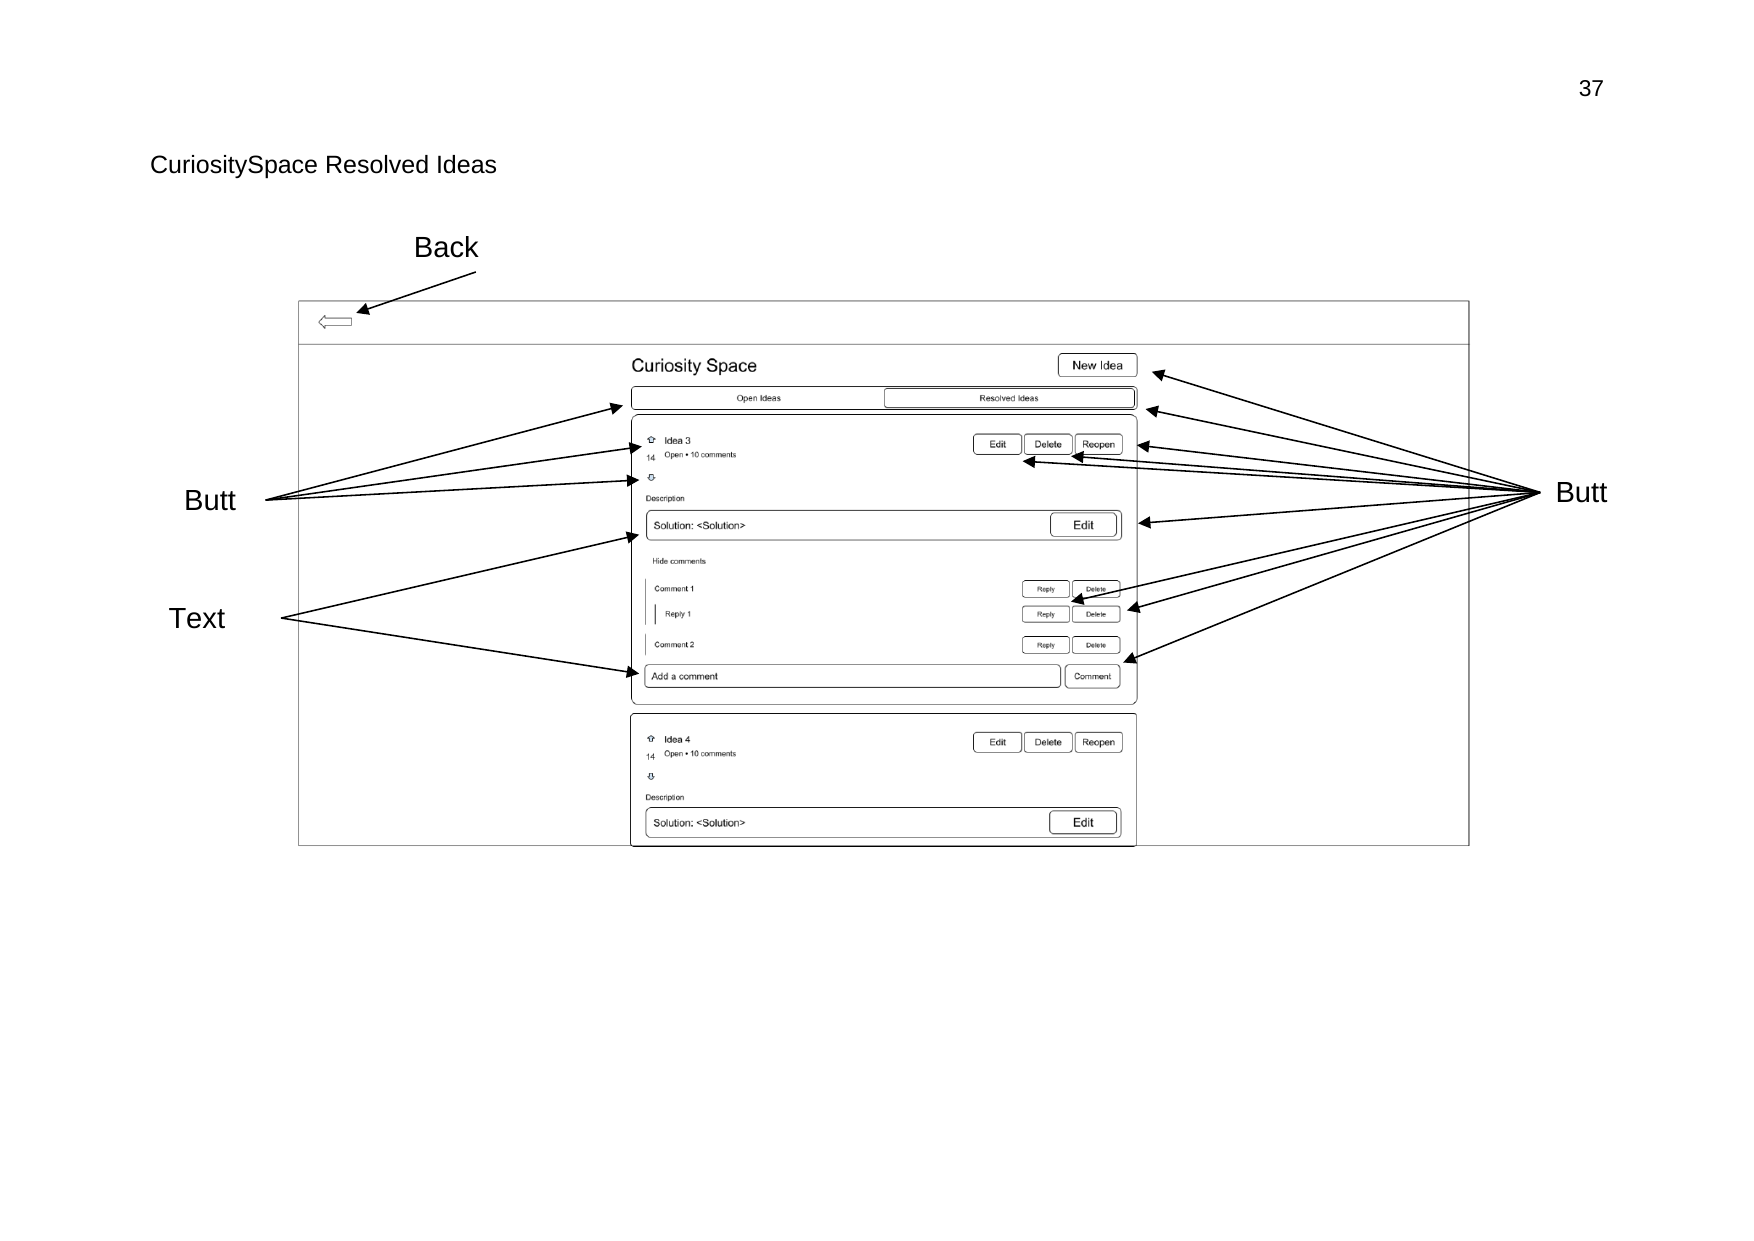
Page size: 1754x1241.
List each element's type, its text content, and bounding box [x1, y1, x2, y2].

picture [150, 182, 1637, 971]
text CuriositySpace Resolved Ideas [150, 150, 1604, 179]
